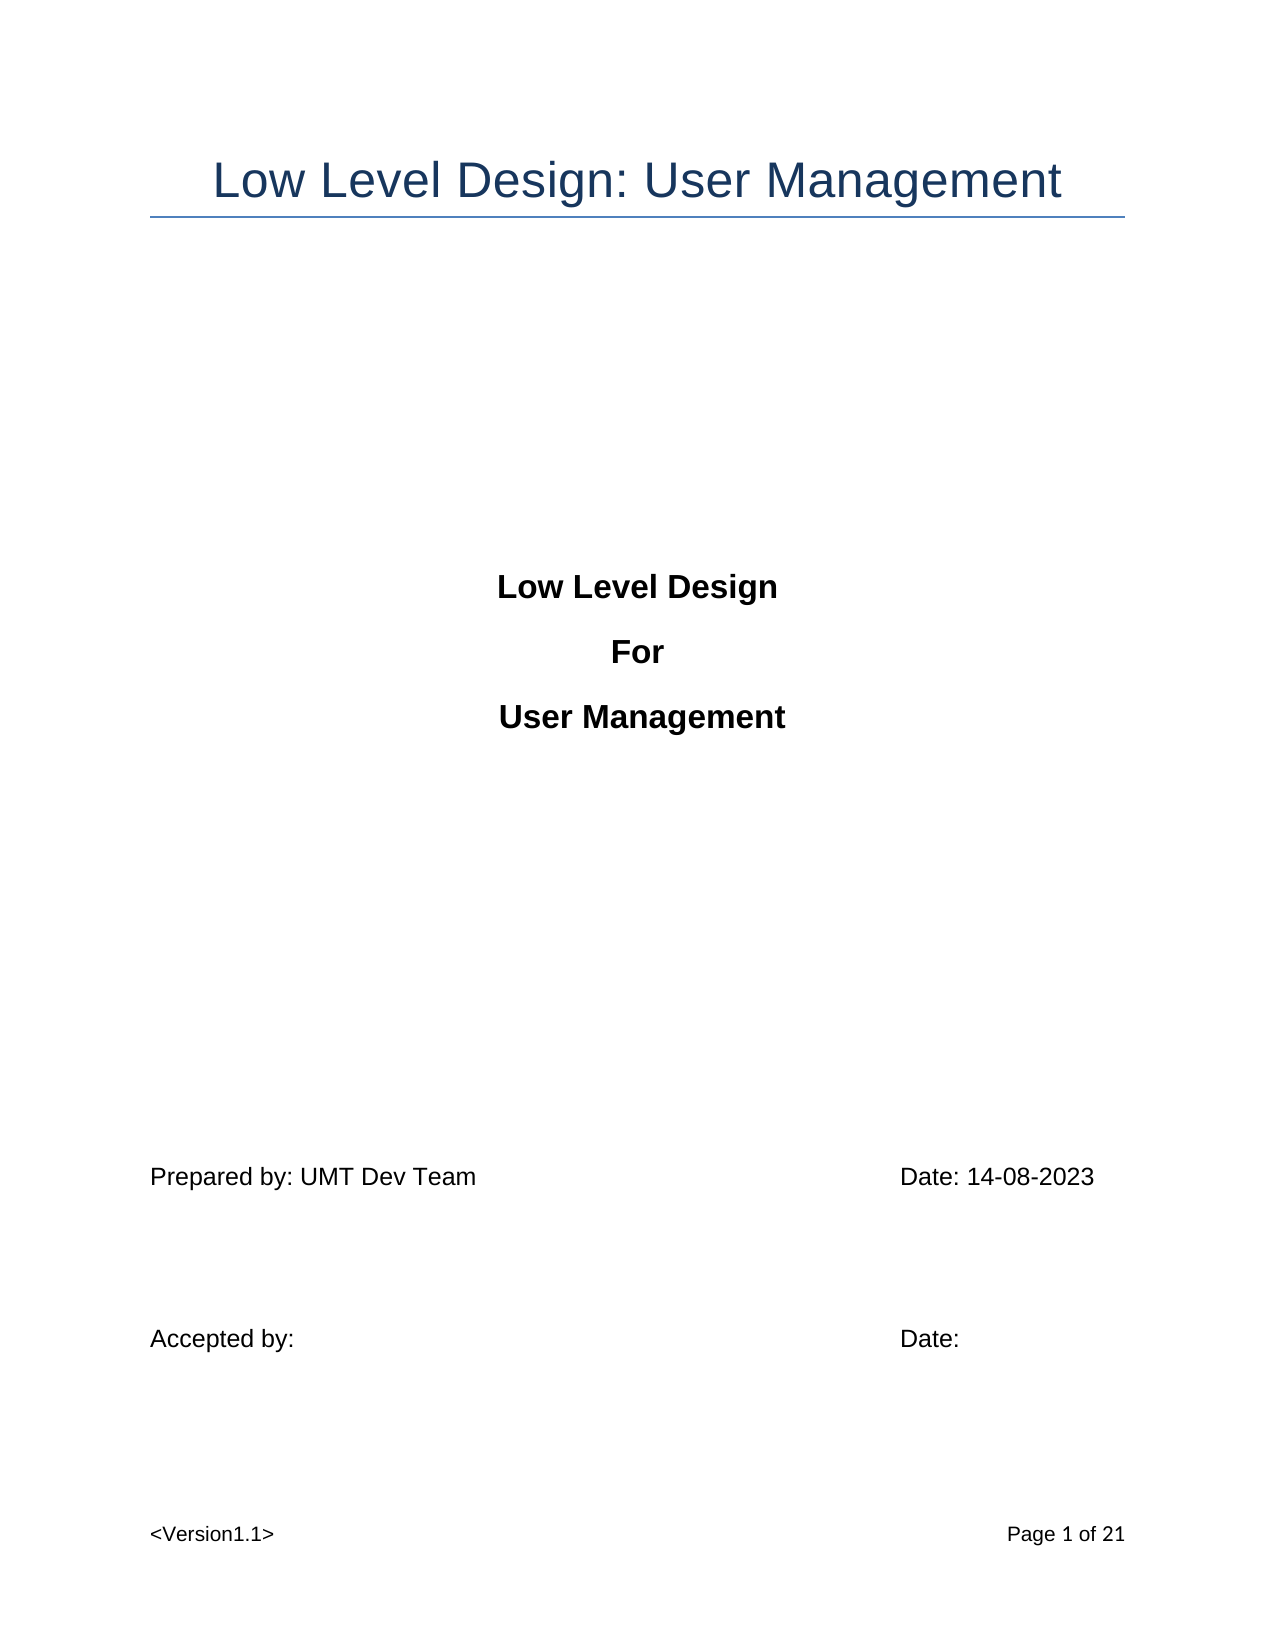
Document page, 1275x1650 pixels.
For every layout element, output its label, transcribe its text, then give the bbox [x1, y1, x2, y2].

text Low Level Design [150, 567, 1125, 606]
text Prepared by: UMT Dev Team Date: 14-08-2023 [150, 1162, 1125, 1191]
text Accepted by: Date: [150, 1324, 1125, 1353]
text User Management [150, 697, 1125, 736]
title Low Level Design: User Management [150, 150, 1125, 216]
text For [150, 632, 1125, 671]
